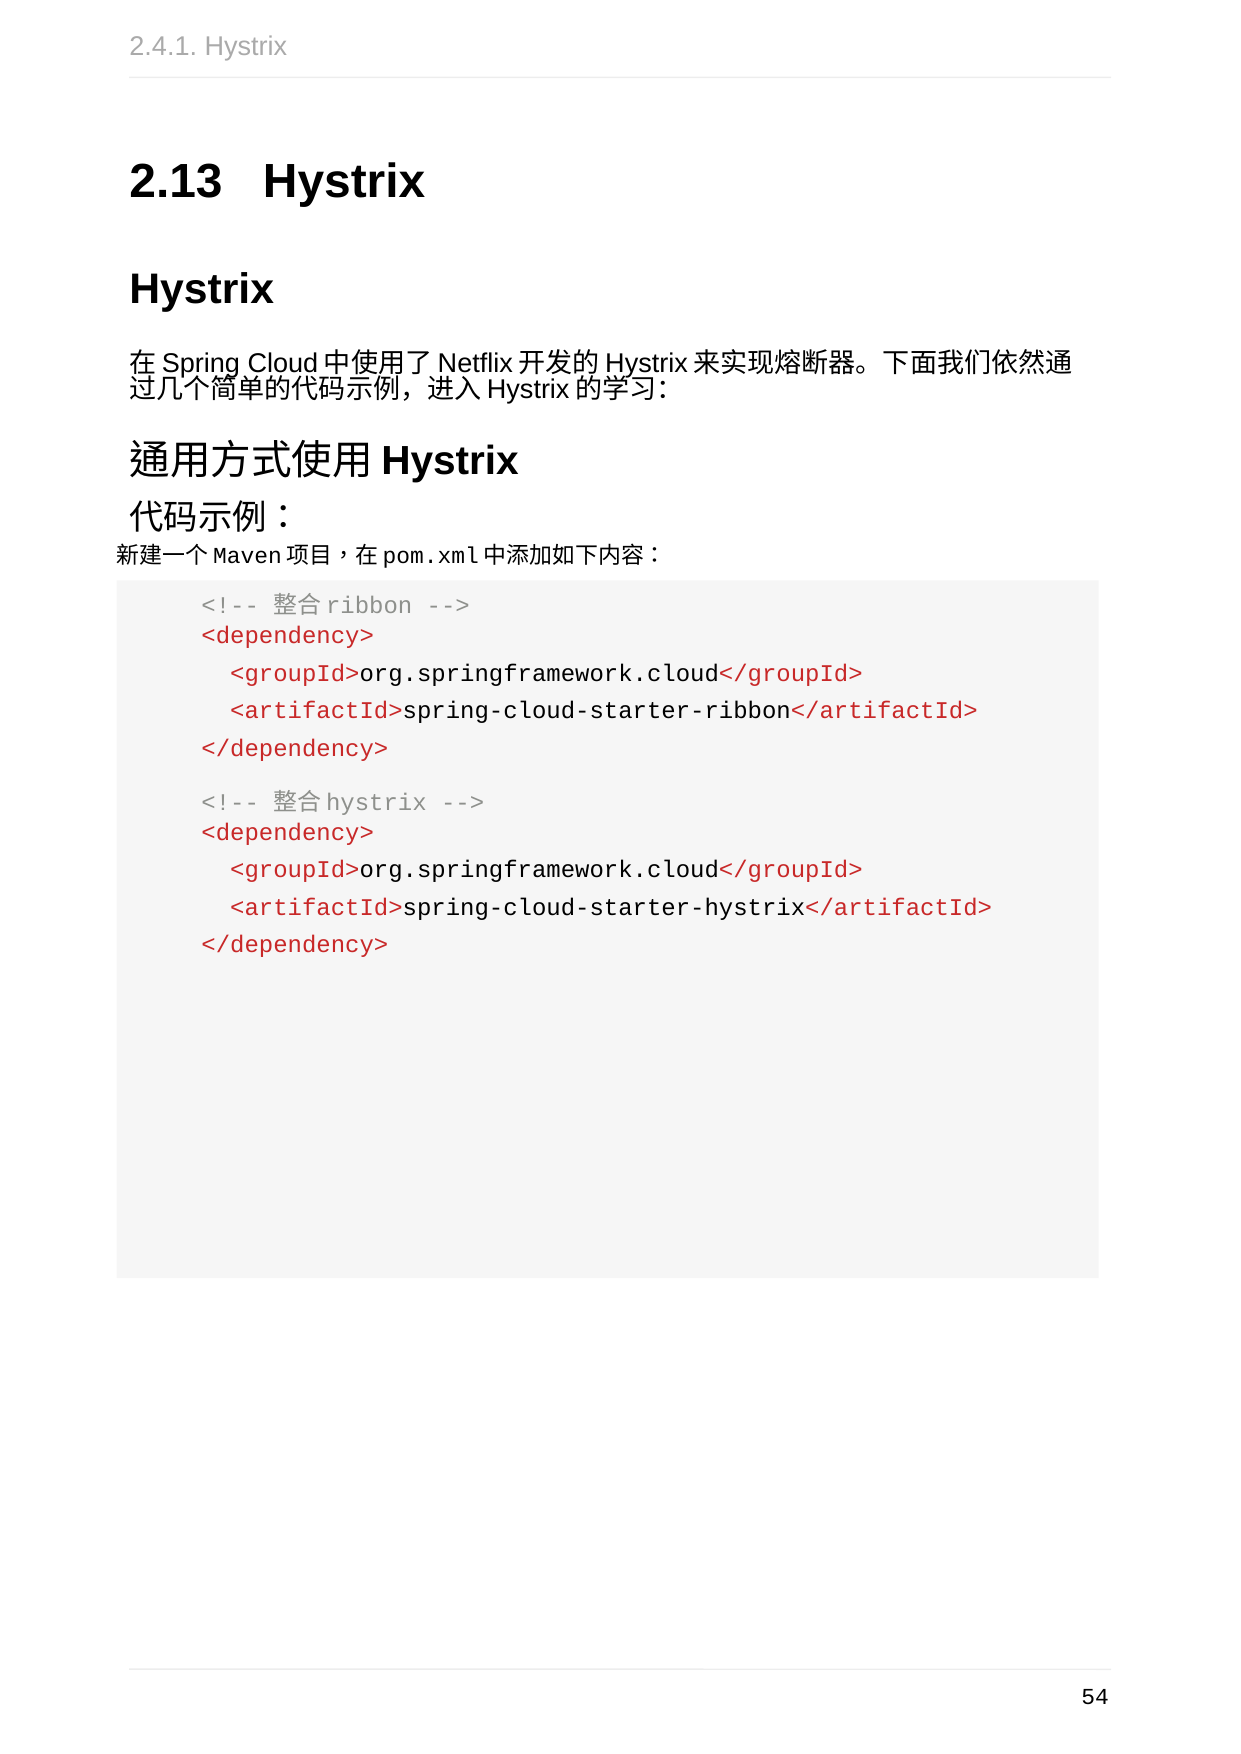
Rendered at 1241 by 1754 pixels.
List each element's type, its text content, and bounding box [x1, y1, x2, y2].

subtitle Hystrix [129, 263, 1136, 312]
list Hystrix [129, 152, 1136, 207]
text 代码示例： [129, 492, 1136, 539]
text 在Spring Cloud中使用了Netflix开发的Hystrix来实现熔断器。下面我们依然通过几个简单的代码示例，进入Hystrix的学习： [129, 349, 1096, 407]
text 通用方式使用Hystrix [129, 431, 1136, 487]
text 新建一个Maven项目，在pom.xml中添加如下内容： [117, 539, 1136, 571]
